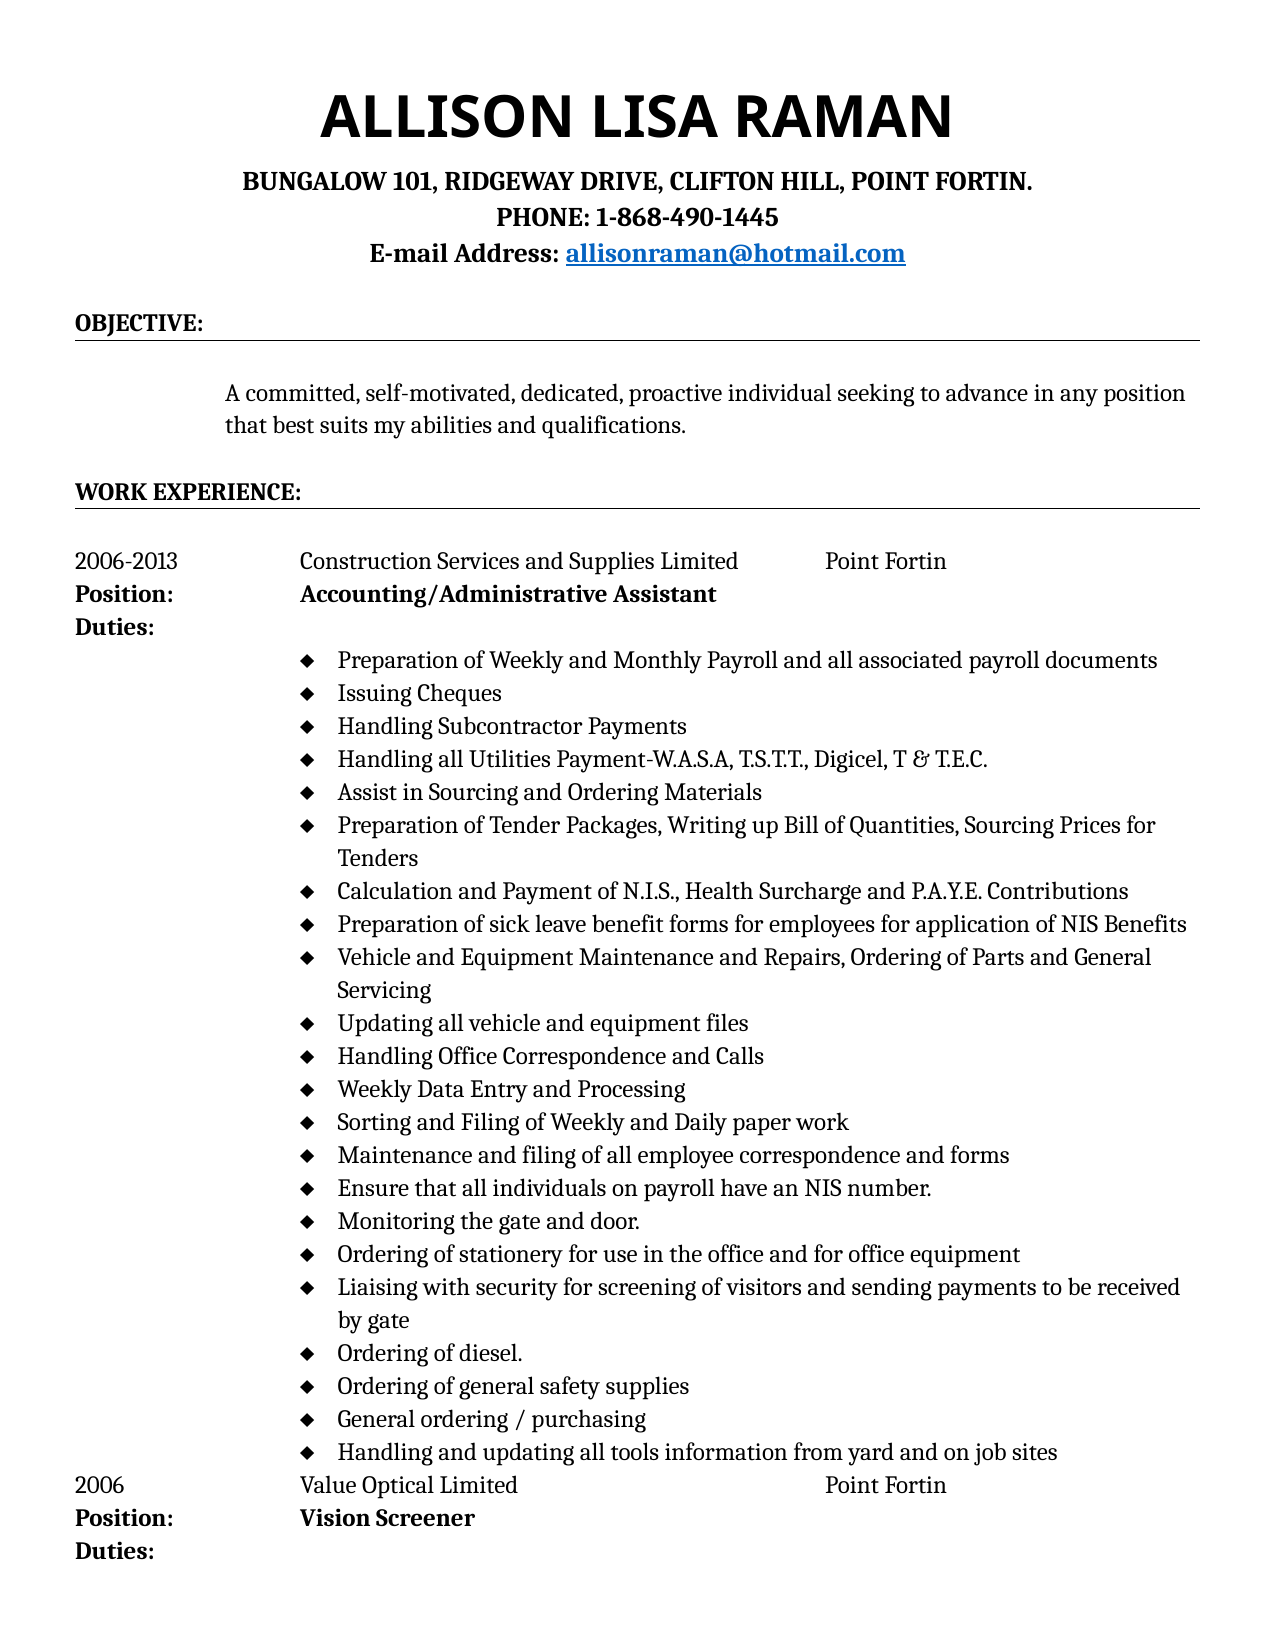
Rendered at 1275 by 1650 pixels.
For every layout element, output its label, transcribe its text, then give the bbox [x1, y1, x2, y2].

list Monitoring the gate and door. [300, 1207, 1200, 1236]
list Liaising with security for screening of visitors and sending payments to be received by gate [300, 1273, 1200, 1335]
list Ensure that all individuals on payroll have an NIS number. [300, 1174, 1200, 1203]
list Sorting and Filing of Weekly and Daily paper work [300, 1108, 1200, 1137]
list Handling all Utilities Payment-W.A.S.A, T.S.T.T., Digicel, T & T.E.C. [300, 745, 1200, 773]
list Preparation of Tender Packages, Writing up Bill of Quantities, Sourcing Prices for Tenders [300, 811, 1200, 873]
list Ordering of general safety supplies [300, 1372, 1200, 1401]
text Position: Accounting/Administrative Assistant [75, 580, 1200, 608]
text Position: Vision Screener [75, 1504, 1200, 1533]
text PHONE: 1-868-490-1445 [75, 202, 1200, 233]
text Duties: [75, 1537, 1200, 1566]
text 2006 Value Optical Limited Point Fortin [75, 1471, 1200, 1500]
text E-mail Address: allisonraman@hotmail.com [75, 238, 1200, 269]
list Issuing Cheques [300, 679, 1200, 707]
text A committed, self-motivated, dedicated, proactive individual seeking to advance in any position that best suits my abilities and qualifications. [225, 378, 1200, 440]
text OBJECTIVE: [75, 309, 1200, 340]
list Updating all vehicle and equipment files [300, 1009, 1200, 1038]
list Preparation of sick leave benefit forms for employees for application of NIS Benefits [300, 910, 1200, 939]
list General ordering / purchasing [300, 1405, 1200, 1434]
list Vehicle and Equipment Maintenance and Repairs, Ordering of Parts and General Servicing [300, 943, 1200, 1005]
list Weekly Data Entry and Processing [300, 1075, 1200, 1104]
text ALLISON LISA RAMAN [75, 75, 1200, 154]
list Calculation and Payment of N.I.S., Health Surcharge and P.A.Y.E. Contributions [300, 877, 1200, 906]
list Ordering of diesel. [300, 1339, 1200, 1368]
list Assist in Sourcing and Ordering Materials [300, 778, 1200, 807]
list Preparation of Weekly and Monthly Payroll and all associated payroll documents [300, 646, 1200, 674]
list Ordering of stationery for use in the office and for office equipment [300, 1240, 1200, 1269]
list Handling Office Correspondence and Calls [300, 1042, 1200, 1071]
text BUNGALOW 101, RIDGEWAY DRIVE, CLIFTON HILL, POINT FORTIN. [75, 166, 1200, 197]
text 2006-2013 Construction Services and Supplies Limited Point Fortin [75, 547, 1200, 575]
list Handling and updating all tools information from yard and on job sites [300, 1438, 1200, 1467]
list Handling Subcontractor Payments [300, 712, 1200, 741]
text WORK EXPERIENCE: [75, 477, 1200, 508]
list Maintenance and filing of all employee correspondence and forms [300, 1141, 1200, 1170]
text Duties: [75, 613, 1200, 641]
